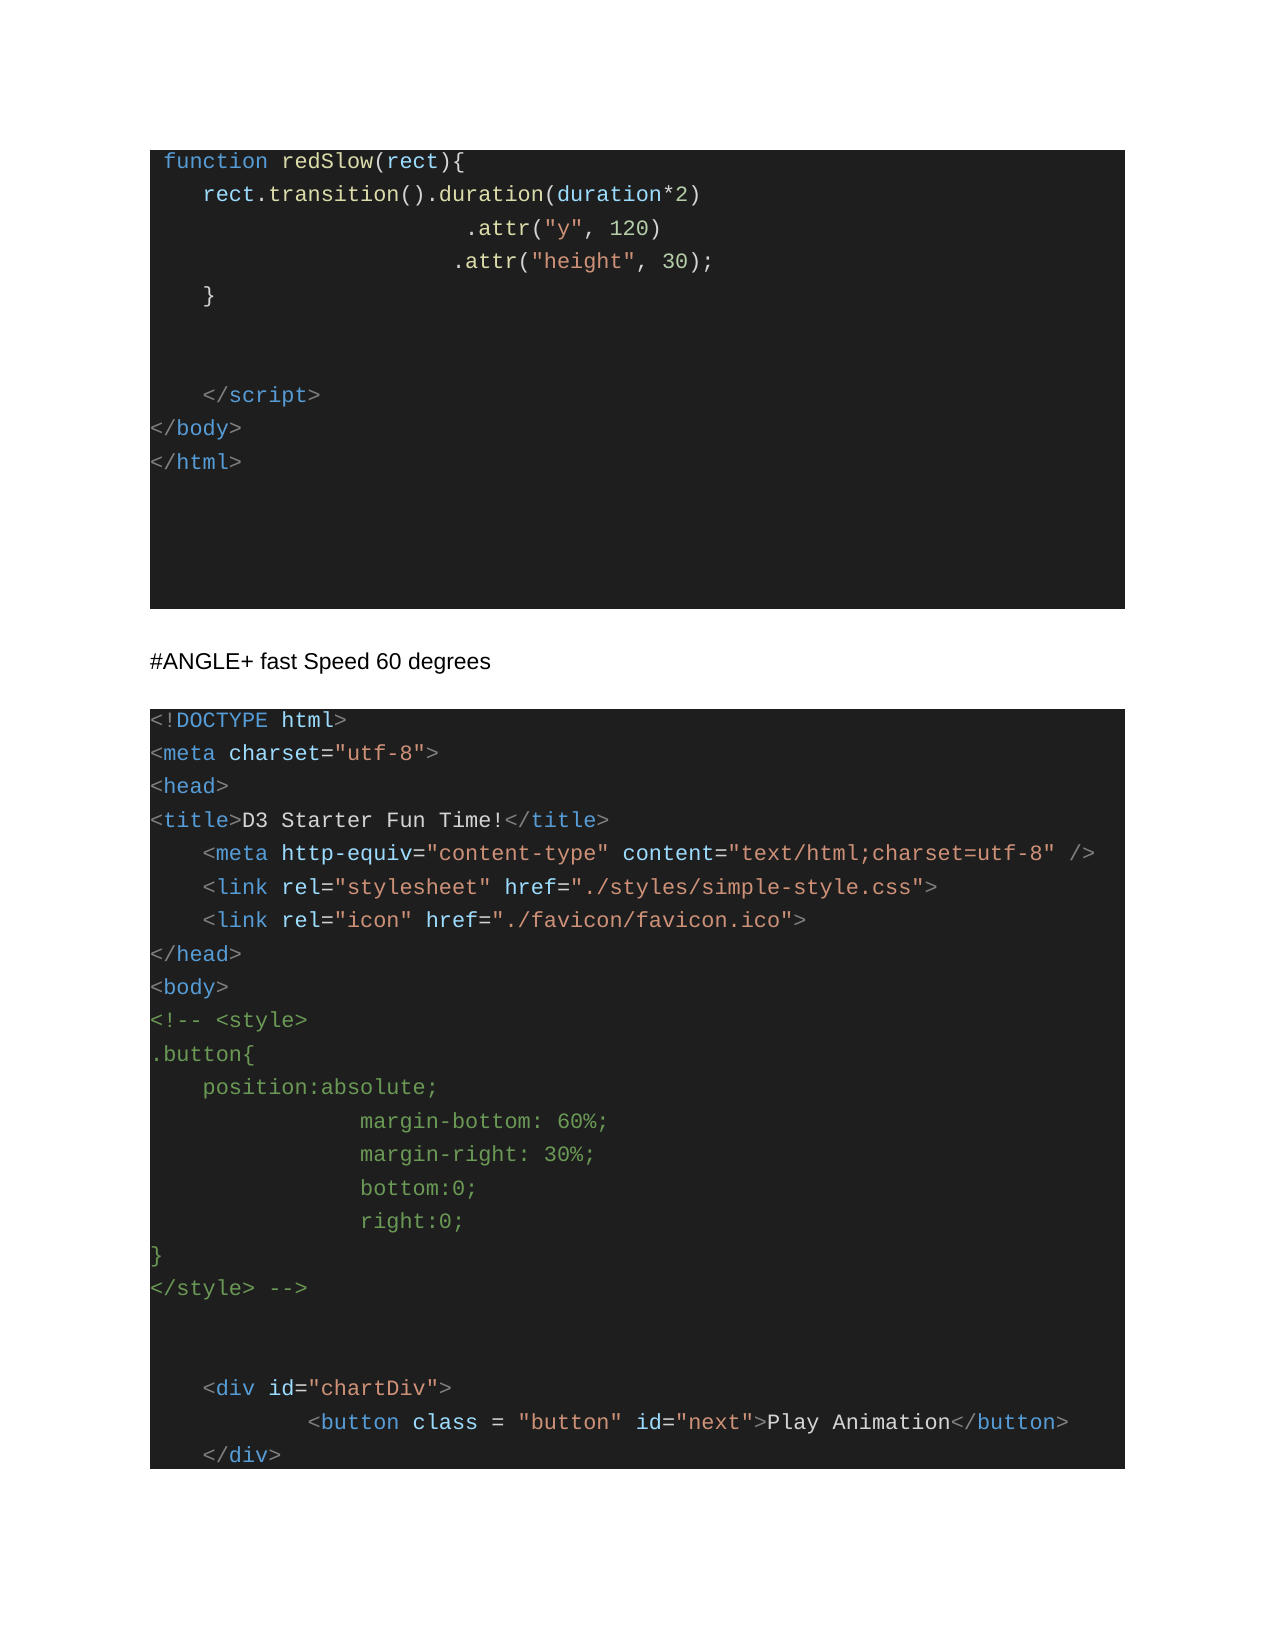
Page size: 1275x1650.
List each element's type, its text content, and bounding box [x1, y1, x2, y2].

text </body> [150, 417, 1125, 442]
text <link rel="icon" href="./favicon/favicon.ico"> [150, 909, 1125, 934]
text margin-right: 30%; [150, 1143, 1125, 1168]
text margin-bottom: 60%; [150, 1110, 1125, 1135]
text <!DOCTYPE html> [150, 709, 1125, 733]
text rect.transition().duration(duration*2) [150, 183, 1125, 208]
text <head> [150, 776, 1125, 800]
text </div> [150, 1444, 1125, 1469]
text <!-- <style> [150, 1010, 1125, 1034]
text .button{ [150, 1043, 1125, 1068]
text } [150, 1244, 1125, 1268]
text .attr("y", 120) [150, 217, 1125, 242]
text } [150, 284, 1125, 308]
text <body> [150, 976, 1125, 1001]
text </style> --> [150, 1277, 1125, 1302]
text function redSlow(rect){ [150, 150, 1125, 175]
text position:absolute; [150, 1077, 1125, 1101]
text <button class = "button" id="next">Play Animation</button> [150, 1411, 1125, 1436]
text right:0; [150, 1210, 1125, 1235]
text <title>D3 Starter Fun Time!</title> [150, 809, 1125, 834]
text </html> [150, 451, 1125, 476]
text #ANGLE+ fast Speed 60 degrees [150, 648, 1125, 675]
text <meta charset="utf-8"> [150, 742, 1125, 767]
text </script> [150, 384, 1125, 409]
text bottom:0; [150, 1177, 1125, 1202]
text <div id="chartDiv"> [150, 1377, 1125, 1402]
text </head> [150, 943, 1125, 968]
text .attr("height", 30); [150, 250, 1125, 275]
text <link rel="stylesheet" href="./styles/simple-style.css"> [150, 876, 1125, 901]
text <meta http-equiv="content-type" content="text/html;charset=utf-8" /> [150, 842, 1125, 867]
